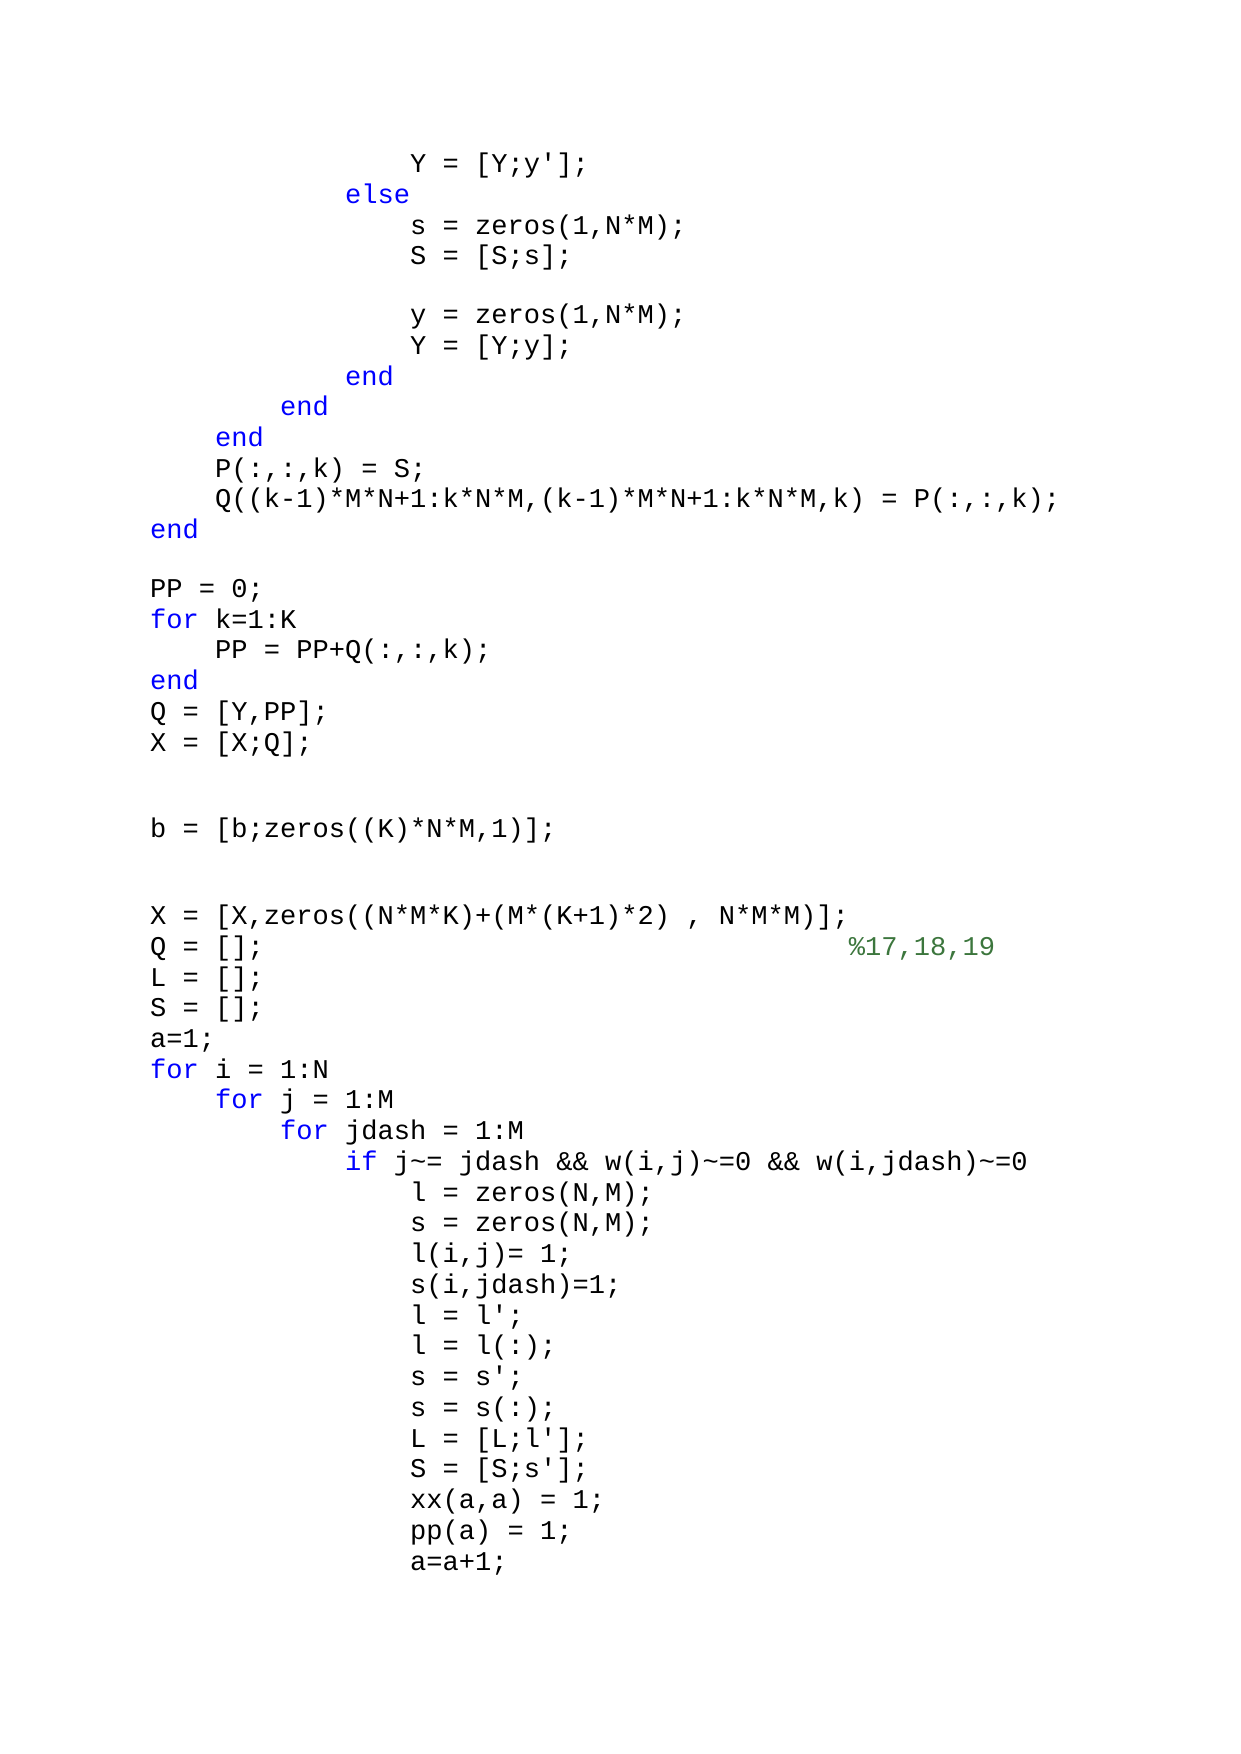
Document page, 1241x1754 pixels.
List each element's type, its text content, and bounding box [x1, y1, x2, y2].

text end [150, 424, 1090, 454]
text l(i,j)= 1; [150, 1240, 1090, 1271]
text Q((k-1)*M*N+1:k*N*M,(k-1)*M*N+1:k*N*M,k) = P(:,:,k); [150, 485, 1090, 516]
text xx(a,a) = 1; [150, 1486, 1090, 1517]
text s = zeros(N,M); [150, 1209, 1090, 1240]
text y = zeros(1,N*M); [150, 301, 1090, 332]
text for i = 1:N [150, 1056, 1090, 1086]
text L = [L;l']; [150, 1424, 1090, 1455]
text S = [S;s]; [150, 242, 1090, 273]
text end [150, 516, 1090, 547]
text a=a+1; [150, 1547, 1090, 1578]
text s = s'; [150, 1363, 1090, 1394]
text for k=1:K [150, 606, 1090, 636]
text else [150, 181, 1090, 211]
text Q = [Y,PP]; [150, 698, 1090, 728]
text P(:,:,k) = S; [150, 454, 1090, 485]
text l = l'; [150, 1301, 1090, 1332]
text for j = 1:M [150, 1086, 1090, 1117]
text X = [X,zeros((N*M*K)+(M*(K+1)*2) , N*M*M)]; [150, 902, 1090, 933]
text PP = 0; [150, 575, 1090, 606]
text S = []; [150, 994, 1090, 1025]
text l = zeros(N,M); [150, 1178, 1090, 1209]
text a=1; [150, 1025, 1090, 1056]
text pp(a) = 1; [150, 1517, 1090, 1547]
text end [150, 393, 1090, 424]
text L = []; [150, 963, 1090, 994]
text Q = []; %17,18,19 [150, 933, 1090, 963]
text for jdash = 1:M [150, 1117, 1090, 1148]
text if j~= jdash && w(i,j)~=0 && w(i,jdash)~=0 [150, 1148, 1090, 1178]
text PP = PP+Q(:,:,k); [150, 636, 1090, 667]
text Y = [Y;y']; [150, 150, 1090, 181]
text Y = [Y;y]; [150, 332, 1090, 362]
text end [150, 362, 1090, 393]
text s = s(:); [150, 1394, 1090, 1424]
text end [150, 667, 1090, 698]
text s = zeros(1,N*M); [150, 211, 1090, 242]
text s(i,jdash)=1; [150, 1271, 1090, 1301]
text b = [b;zeros((K)*N*M,1)]; [150, 815, 1090, 846]
text S = [S;s']; [150, 1455, 1090, 1486]
text X = [X;Q]; [150, 728, 1090, 759]
text l = l(:); [150, 1332, 1090, 1363]
